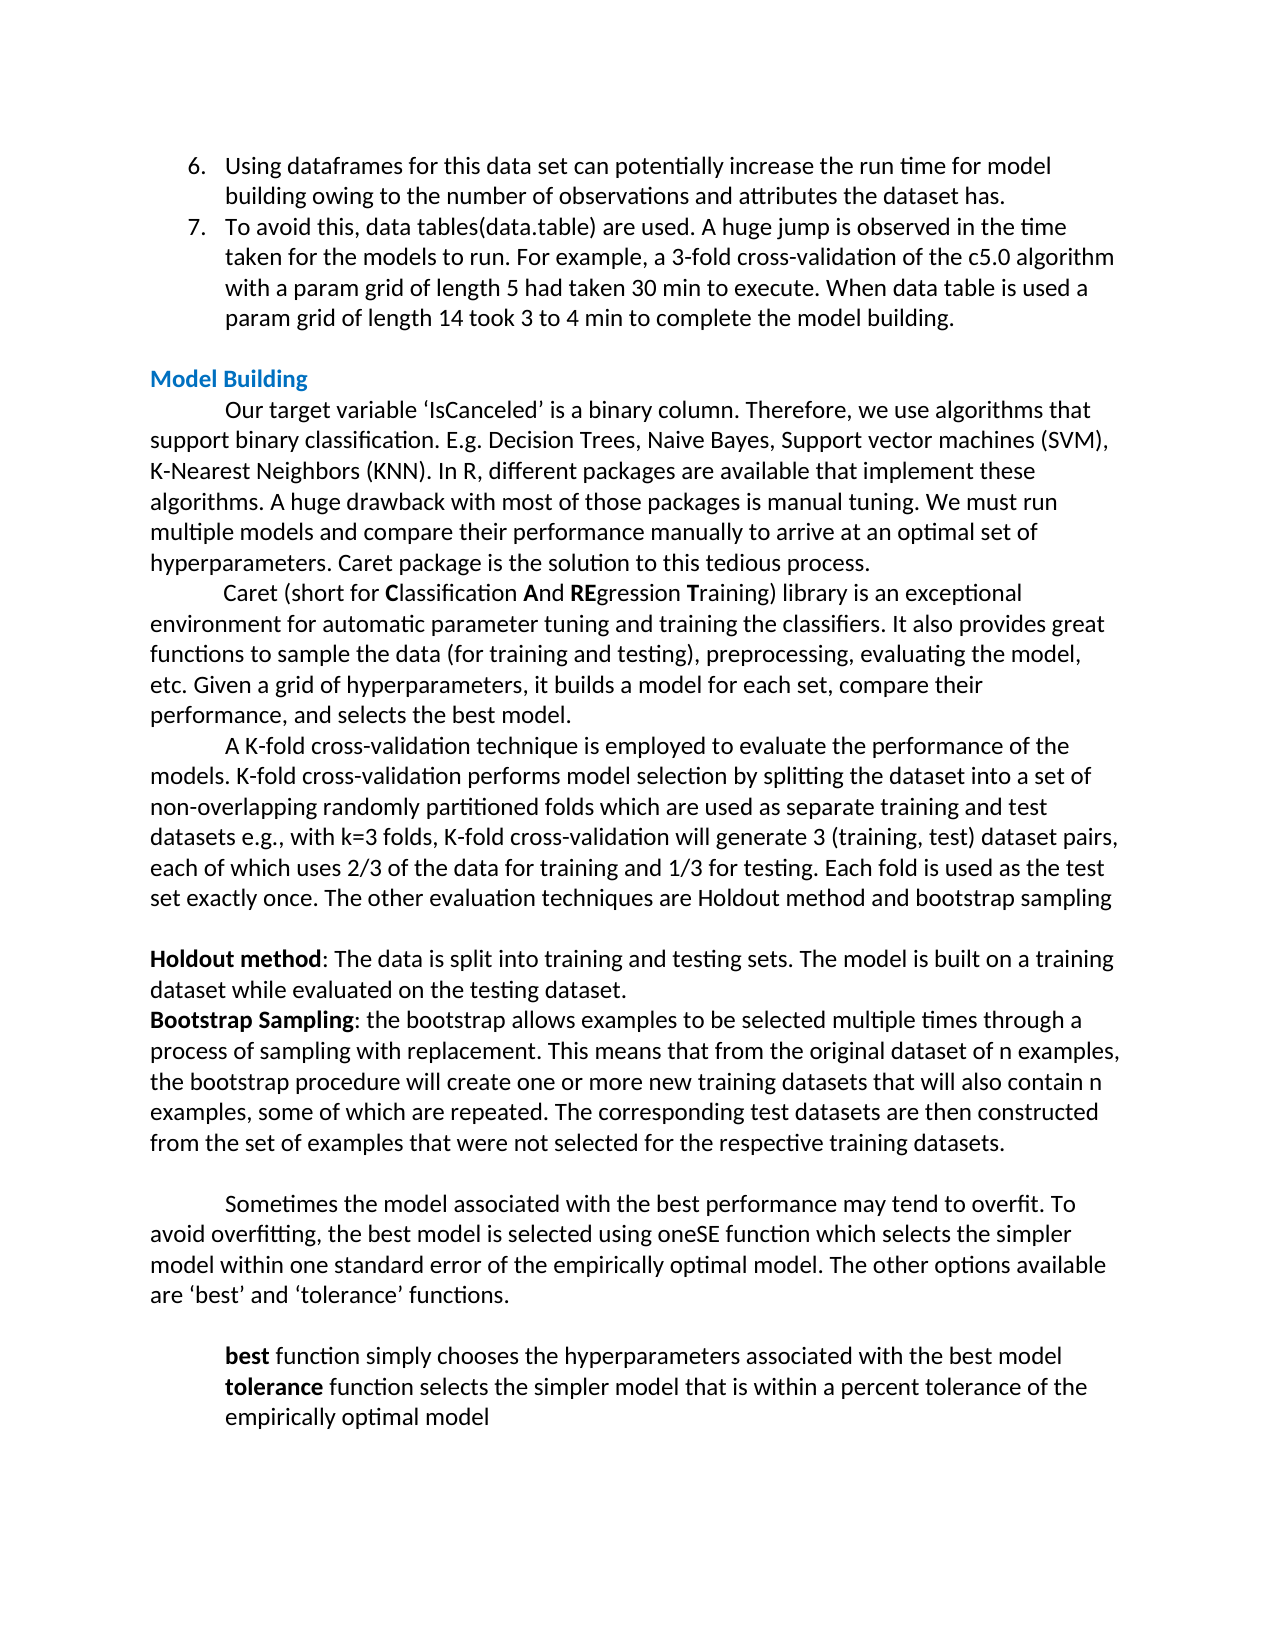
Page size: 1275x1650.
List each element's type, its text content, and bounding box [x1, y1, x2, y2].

list tolerance function selects the simpler model that is within a percent tolerance of the empirically optimal model [225, 1371, 1125, 1432]
text Model Building [150, 364, 1125, 394]
text A K-fold cross-validation technique is employed to evaluate the performance of the models. K-fold cross-validation performs model selection by splitting the dataset into a set of non-overlapping randomly partitioned folds which are used as separate training and test datasets e.g., with k=3 folds, K-fold cross-validation will generate 3 (training, test) dataset pairs, each of which uses 2/3 of the data for training and 1/3 for testing. Each fold is used as the test set exactly once. The other evaluation techniques are Holdout method and bootstrap sampling [150, 730, 1125, 913]
text Our target variable ‘IsCanceled’ is a binary column. Therefore, we use algorithms that support binary classification. E.g. Decision Trees, Naive Bayes, Support vector machines (SVM), K-Nearest Neighbors (KNN). In R, different packages are available that implement these algorithms. A huge drawback with most of those packages is manual tuning. We must run multiple models and compare their performance manually to arrive at an optimal set of hyperparameters. Caret package is the solution to this tedious process. [150, 394, 1125, 577]
text Bootstrap Sampling: the bootstrap allows examples to be selected multiple times through a process of sampling with replacement. This means that from the original dataset of n examples, the bootstrap procedure will create one or more new training datasets that will also contain n examples, some of which are repeated. The corresponding test datasets are then constructed from the set of examples that were not selected for the respective training datasets. [150, 1004, 1125, 1157]
list To avoid this, data tables(data.table) are used. A huge jump is observed in the time taken for the models to run. For example, a 3-fold cross-validation of the c5.0 algorithm with a param grid of length 5 had taken 30 min to execute. When data table is used a param grid of length 14 took 3 to 4 min to complete the model building. [187, 211, 1125, 333]
list best function simply chooses the hyperparameters associated with the best model [225, 1340, 1125, 1371]
text Caret (short for Classification And REgression Training) library is an exceptional environment for automatic parameter tuning and training the classifiers. It also provides great functions to sample the data (for training and testing), preprocessing, evaluating the model, etc. Given a grid of hyperparameters, it builds a model for each set, compare their performance, and selects the best model. [150, 577, 1125, 730]
text Holdout method: The data is split into training and testing sets. The model is built on a training dataset while evaluated on the testing dataset. [150, 943, 1125, 1004]
text Sometimes the model associated with the best performance may tend to overfit. To avoid overfitting, the best model is selected using oneSE function which selects the simpler model within one standard error of the empirically optimal model. The other options available are ‘best’ and ‘tolerance’ functions. [150, 1188, 1125, 1310]
list Using dataframes for this data set can potentially increase the run time for model building owing to the number of observations and attributes the dataset has. [187, 150, 1125, 211]
